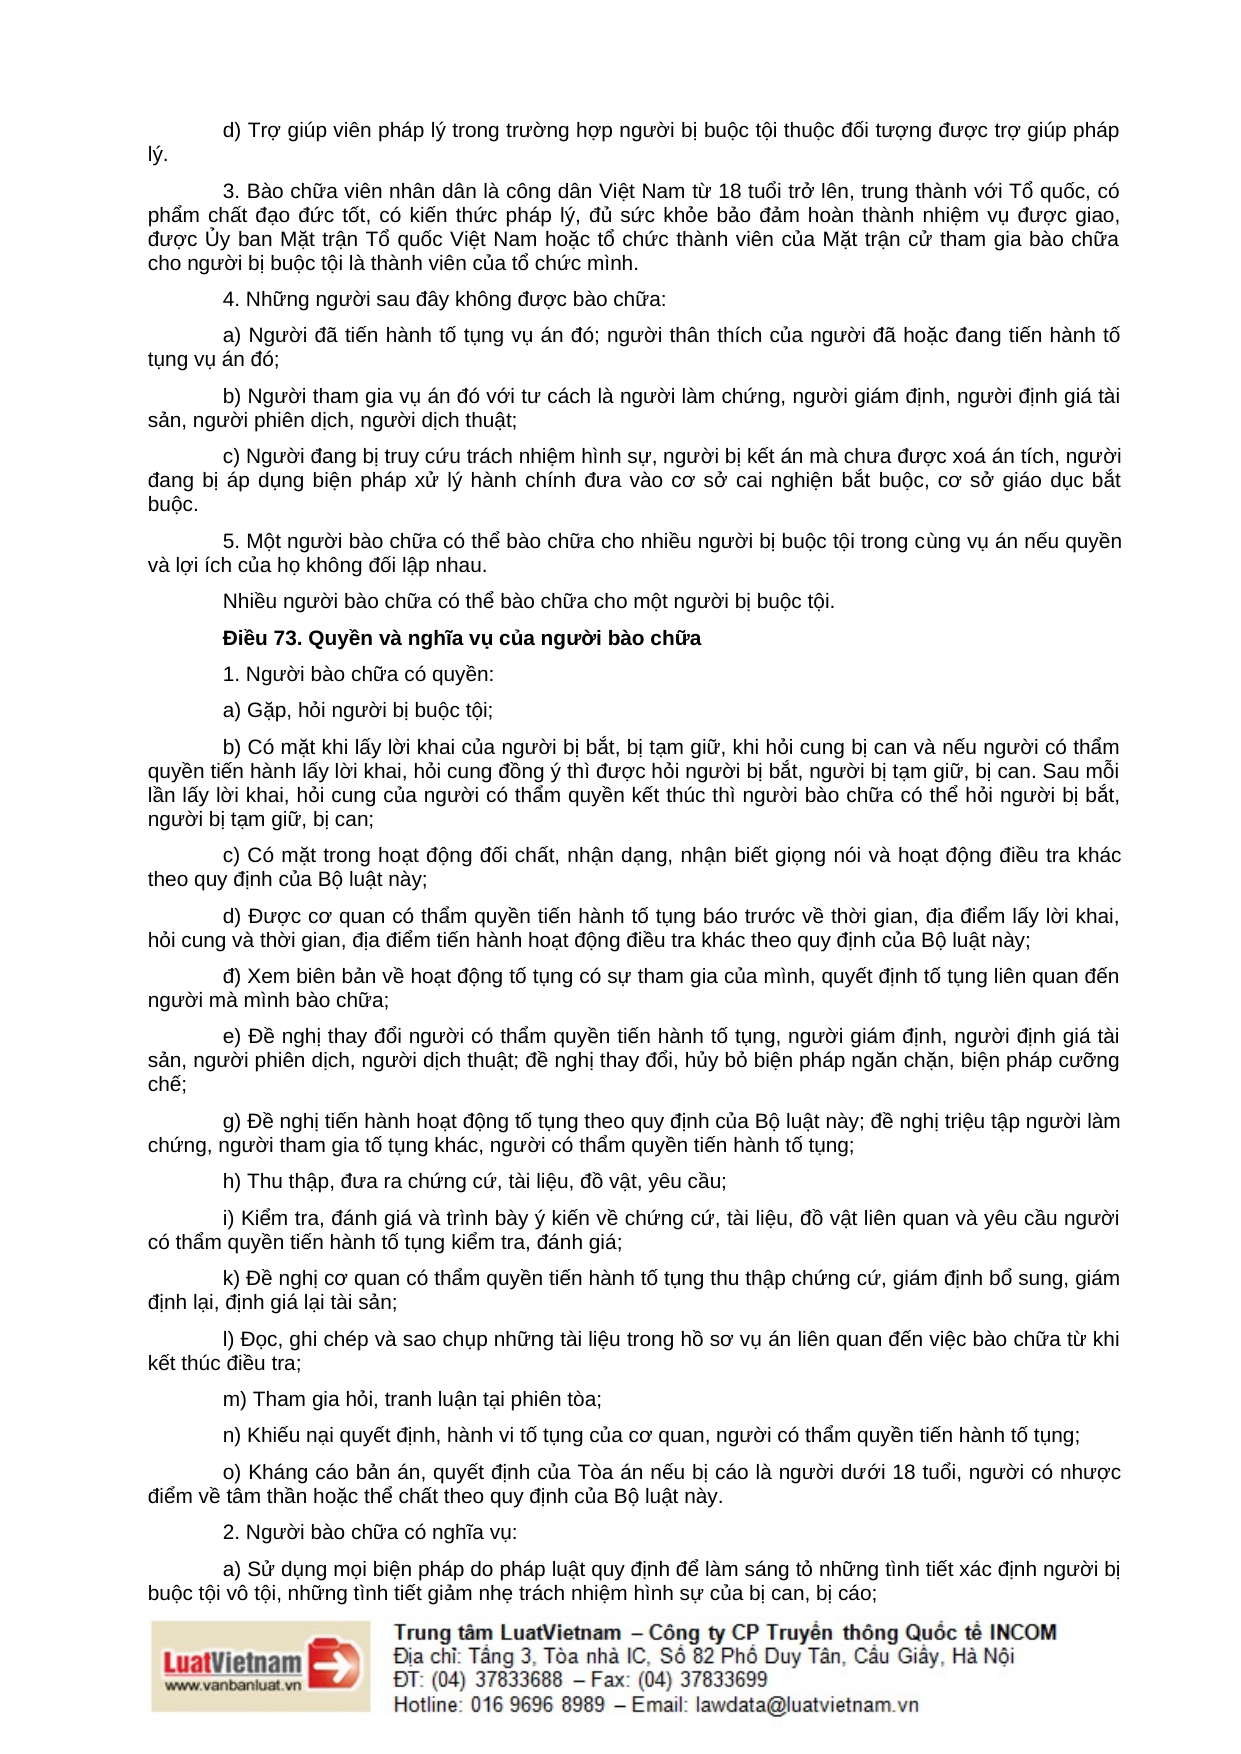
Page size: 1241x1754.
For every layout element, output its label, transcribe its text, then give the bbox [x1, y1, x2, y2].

text 1. Người bào chữa có quyền: [148, 662, 1122, 686]
text 3. Bào chữa viên nhân dân là công dân Việt Nam từ 18 tuổi trở lên, trung thành với Tổ quốc, có phẩm chất đạo đức tốt, có kiến thức pháp lý, đủ sức khỏe bảo đảm hoàn thành nhiệm vụ được giao, được Ủy ban Mặt trận Tổ quốc Việt Nam hoặc tổ chức thành viên của Mặt trận cử tham gia bào chữa cho người bị buộc tội là thành viên của tổ chức mình. [148, 178, 1122, 274]
text 2. Người bào chữa có nghĩa vụ: [148, 1520, 1122, 1544]
text e) Đề nghị thay đổi người có thẩm quyền tiến hành tố tụng, người giám định, người định giá tài sản, người phiên dịch, người dịch thuật; đề nghị thay đổi, hủy bỏ biện pháp ngăn chặn, biện pháp cưỡng chế; [148, 1024, 1122, 1096]
picture [147, 1615, 1087, 1731]
text 4. Những người sau đây không được bào chữa: [148, 287, 1122, 311]
text k) Đề nghị cơ quan có thẩm quyền tiến hành tố tụng thu thập chứng cứ, giám định bổ sung, giám định lại, định giá lại tài sản; [148, 1266, 1122, 1314]
text a) Gặp, hỏi người bị buộc tội; [148, 698, 1122, 722]
text đ) Xem biên bản về hoạt động tố tụng có sự tham gia của mình, quyết định tố tụng liên quan đến người mà mình bào chữa; [148, 964, 1122, 1012]
text Nhiều người bào chữa có thể bào chữa cho một người bị buộc tội. [148, 589, 1122, 613]
text 5. Một người bào chữa có thể bào chữa cho nhiều người bị buộc tội trong cùng vụ án nếu quyền và lợi ích của họ không đối lập nhau. [148, 528, 1122, 576]
text d) Được cơ quan có thẩm quyền tiến hành tố tụng báo trước về thời gian, địa điểm lấy lời khai, hỏi cung và thời gian, địa điểm tiến hành hoạt động điều tra khác theo quy định của Bộ luật này; [148, 903, 1122, 951]
text a) Người đã tiến hành tố tụng vụ án đó; người thân thích của người đã hoặc đang tiến hành tố tụng vụ án đó; [148, 323, 1122, 371]
text l) Đọc, ghi chép và sao chụp những tài liệu trong hồ sơ vụ án liên quan đến việc bào chữa từ khi kết thúc điều tra; [148, 1326, 1122, 1374]
text o) Kháng cáo bản án, quyết định của Tòa án nếu bị cáo là người dưới 18 tuổi, người có nhược điểm về tâm thần hoặc thể chất theo quy định của Bộ luật này. [148, 1460, 1122, 1508]
text g) Đề nghị tiến hành hoạt động tố tụng theo quy định của Bộ luật này; đề nghị triệu tập người làm chứng, người tham gia tố tụng khác, người có thẩm quyền tiến hành tố tụng; [148, 1109, 1122, 1157]
text a) Sử dụng mọi biện pháp do pháp luật quy định để làm sáng tỏ những tình tiết xác định người bị buộc tội vô tội, những tình tiết giảm nhẹ trách nhiệm hình sự của bị can, bị cáo; [148, 1557, 1122, 1604]
text i) Kiểm tra, đánh giá và trình bày ý kiến về chứng cứ, tài liệu, đồ vật liên quan và yêu cầu người có thẩm quyền tiến hành tố tụng kiểm tra, đánh giá; [148, 1206, 1122, 1253]
text c) Có mặt trong hoạt động đối chất, nhận dạng, nhận biết giọng nói và hoạt động điều tra khác theo quy định của Bộ luật này; [148, 843, 1122, 891]
text Điều 73. Quyền và nghĩa vụ của người bào chữa [148, 625, 1122, 649]
text h) Thu thập, đưa ra chứng cứ, tài liệu, đồ vật, yêu cầu; [148, 1169, 1122, 1193]
text c) Người đang bị truy cứu trách nhiệm hình sự, người bị kết án mà chưa được xoá án tích, người đang bị áp dụng biện pháp xử lý hành chính đưa vào cơ sở cai nghiện bắt buộc, cơ sở giáo dục bắt buộc. [148, 444, 1122, 516]
text b) Người tham gia vụ án đó với tư cách là người làm chứng, người giám định, người định giá tài sản, người phiên dịch, người dịch thuật; [148, 384, 1122, 432]
text m) Tham gia hỏi, tranh luận tại phiên tòa; [148, 1387, 1122, 1411]
text n) Khiếu nại quyết định, hành vi tố tụng của cơ quan, người có thẩm quyền tiến hành tố tụng; [148, 1423, 1122, 1447]
text d) Trợ giúp viên pháp lý trong trường hợp người bị buộc tội thuộc đối tượng được trợ giúp pháp lý. [148, 118, 1122, 166]
text b) Có mặt khi lấy lời khai của người bị bắt, bị tạm giữ, khi hỏi cung bị can và nếu người có thẩm quyền tiến hành lấy lời khai, hỏi cung đồng ý thì được hỏi người bị bắt, người bị tạm giữ, bị can. Sau mỗi lần lấy lời khai, hỏi cung của người có thẩm quyền kết thúc thì người bào chữa có thể hỏi người bị bắt, người bị tạm giữ, bị can; [148, 735, 1122, 831]
